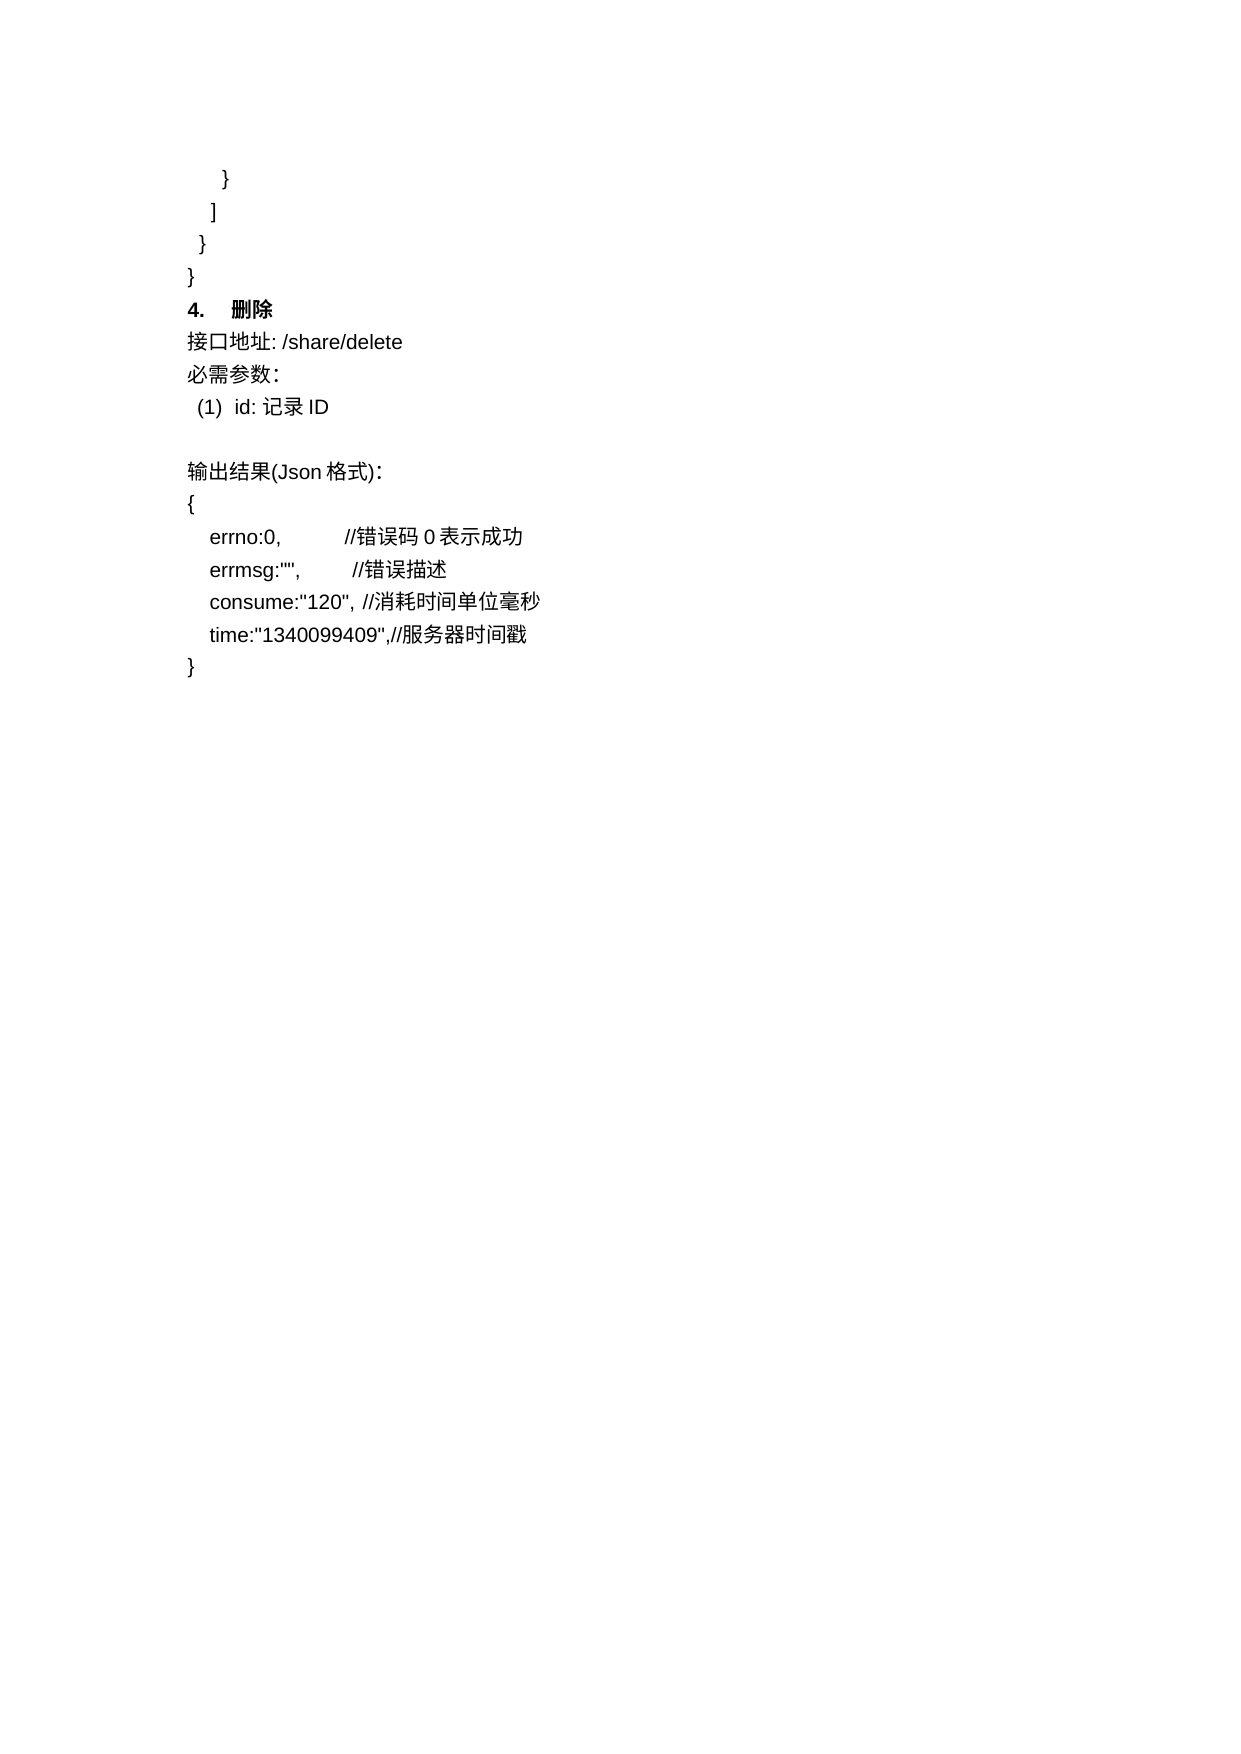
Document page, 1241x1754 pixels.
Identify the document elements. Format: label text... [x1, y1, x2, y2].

text 输出结果(Json格式)： { [187, 454, 1053, 519]
text ] [187, 194, 1053, 227]
text 必需参数： [187, 357, 1053, 389]
list id: 记录ID [197, 389, 1053, 422]
text } [187, 162, 1053, 194]
text } [187, 227, 1053, 259]
text 接口地址: /share/delete [187, 324, 1053, 357]
text errno:0, //错误码 0表示成功 errmsg:"", //错误描述 consume:"120", //消耗时间单位毫秒 time:"1340099409",//服务器时间戳 [209, 519, 1053, 649]
text } [187, 649, 1053, 682]
text } [187, 259, 1053, 292]
subtitle 删除 [187, 292, 1053, 324]
